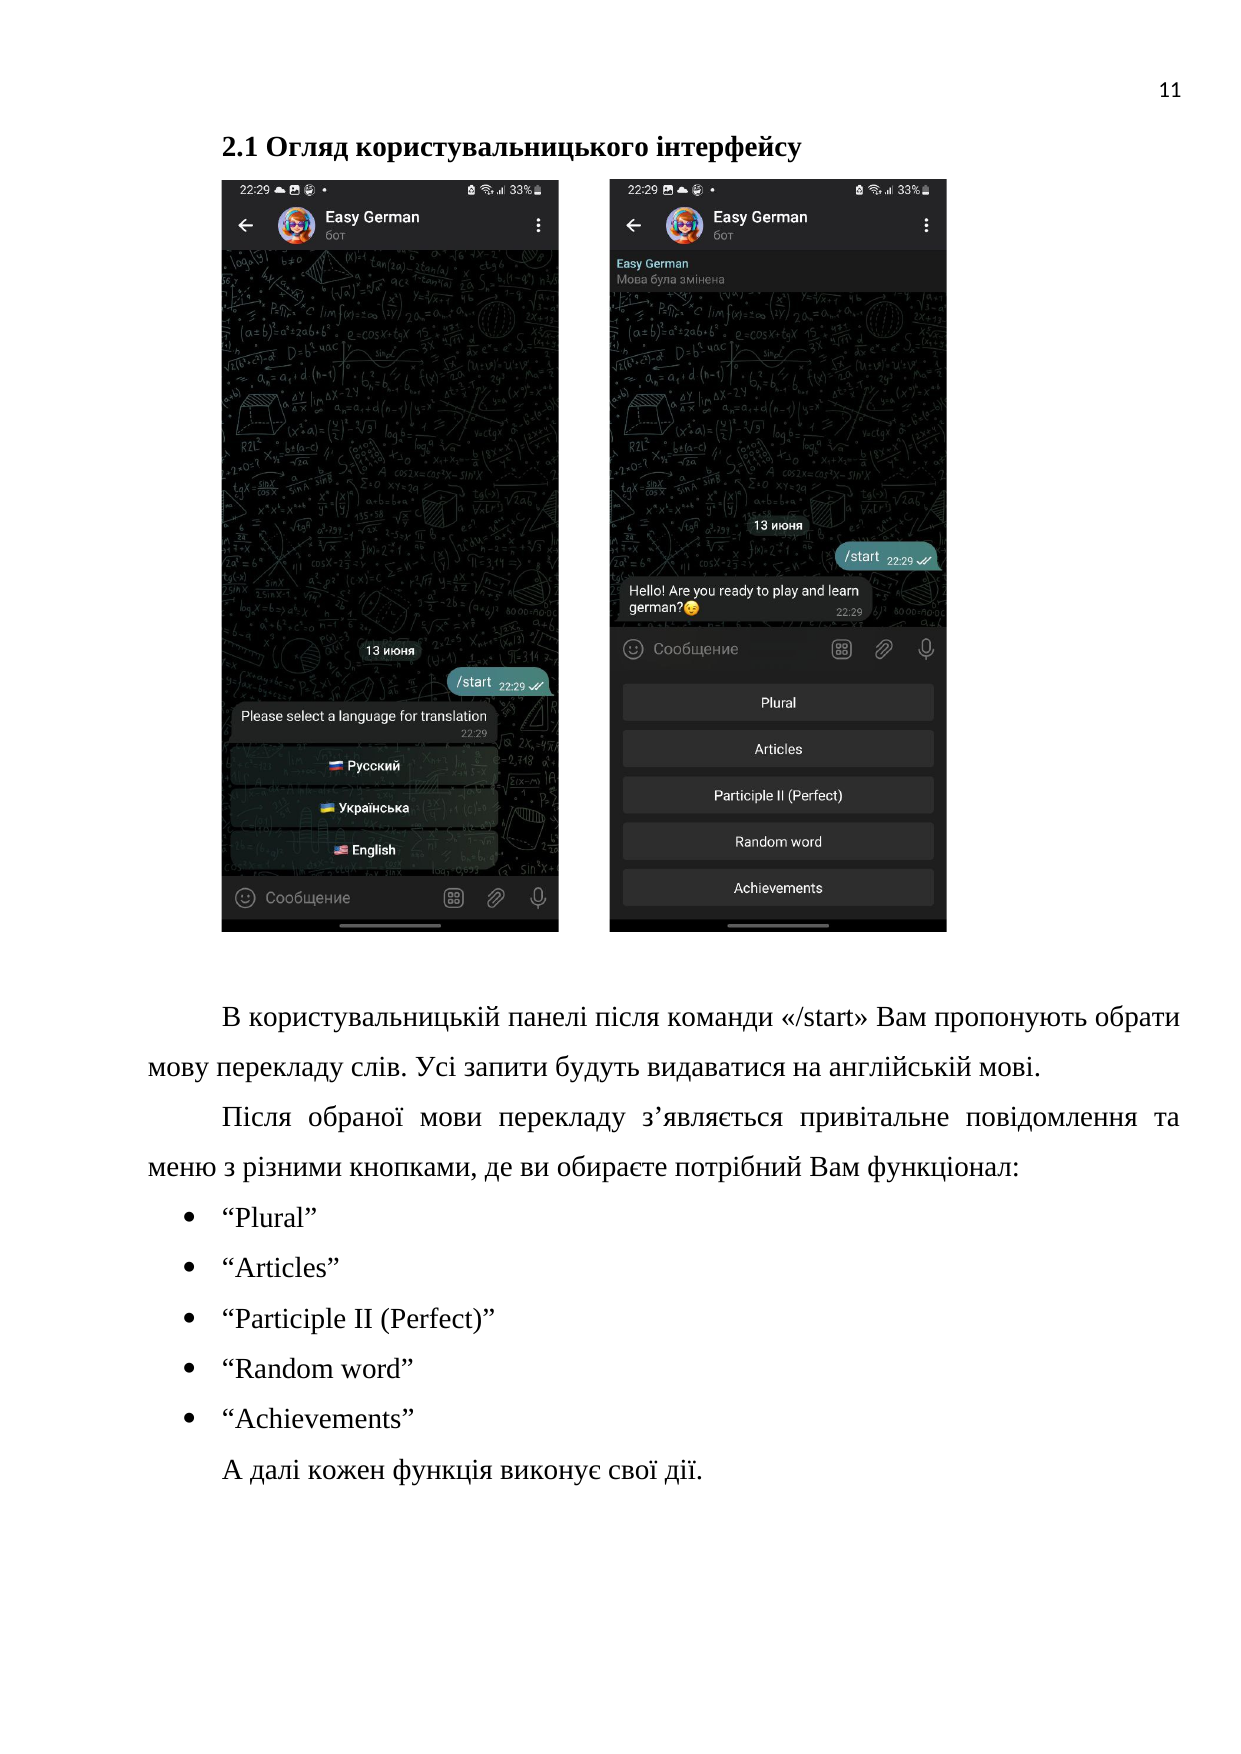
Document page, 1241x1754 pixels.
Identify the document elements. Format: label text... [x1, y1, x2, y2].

text В користувальницькій панелі після команди «/start» Вам пропонують обрати мову перекладу слів. Усі запити будуть видаватися на англійській мові. [148, 999, 1181, 1082]
subtitle Огляд користувальницького інтерфейсу [148, 129, 1181, 163]
list “Random word” [184, 1351, 1181, 1385]
text Після обраної мови перекладу з’являється привітальне повідомлення та меню з різними кнопками, де ви обираєте потрібний Вам функціонал: [148, 1099, 1181, 1183]
list “Participle II (Perfect)” [184, 1301, 1181, 1334]
picture [609, 179, 947, 932]
list “Plural” [184, 1200, 1181, 1233]
list “Articles” [184, 1250, 1181, 1284]
picture [221, 180, 559, 932]
text А далі кожен функція виконує свої дії. [148, 1452, 1181, 1486]
list “Achievements” [184, 1402, 1181, 1435]
